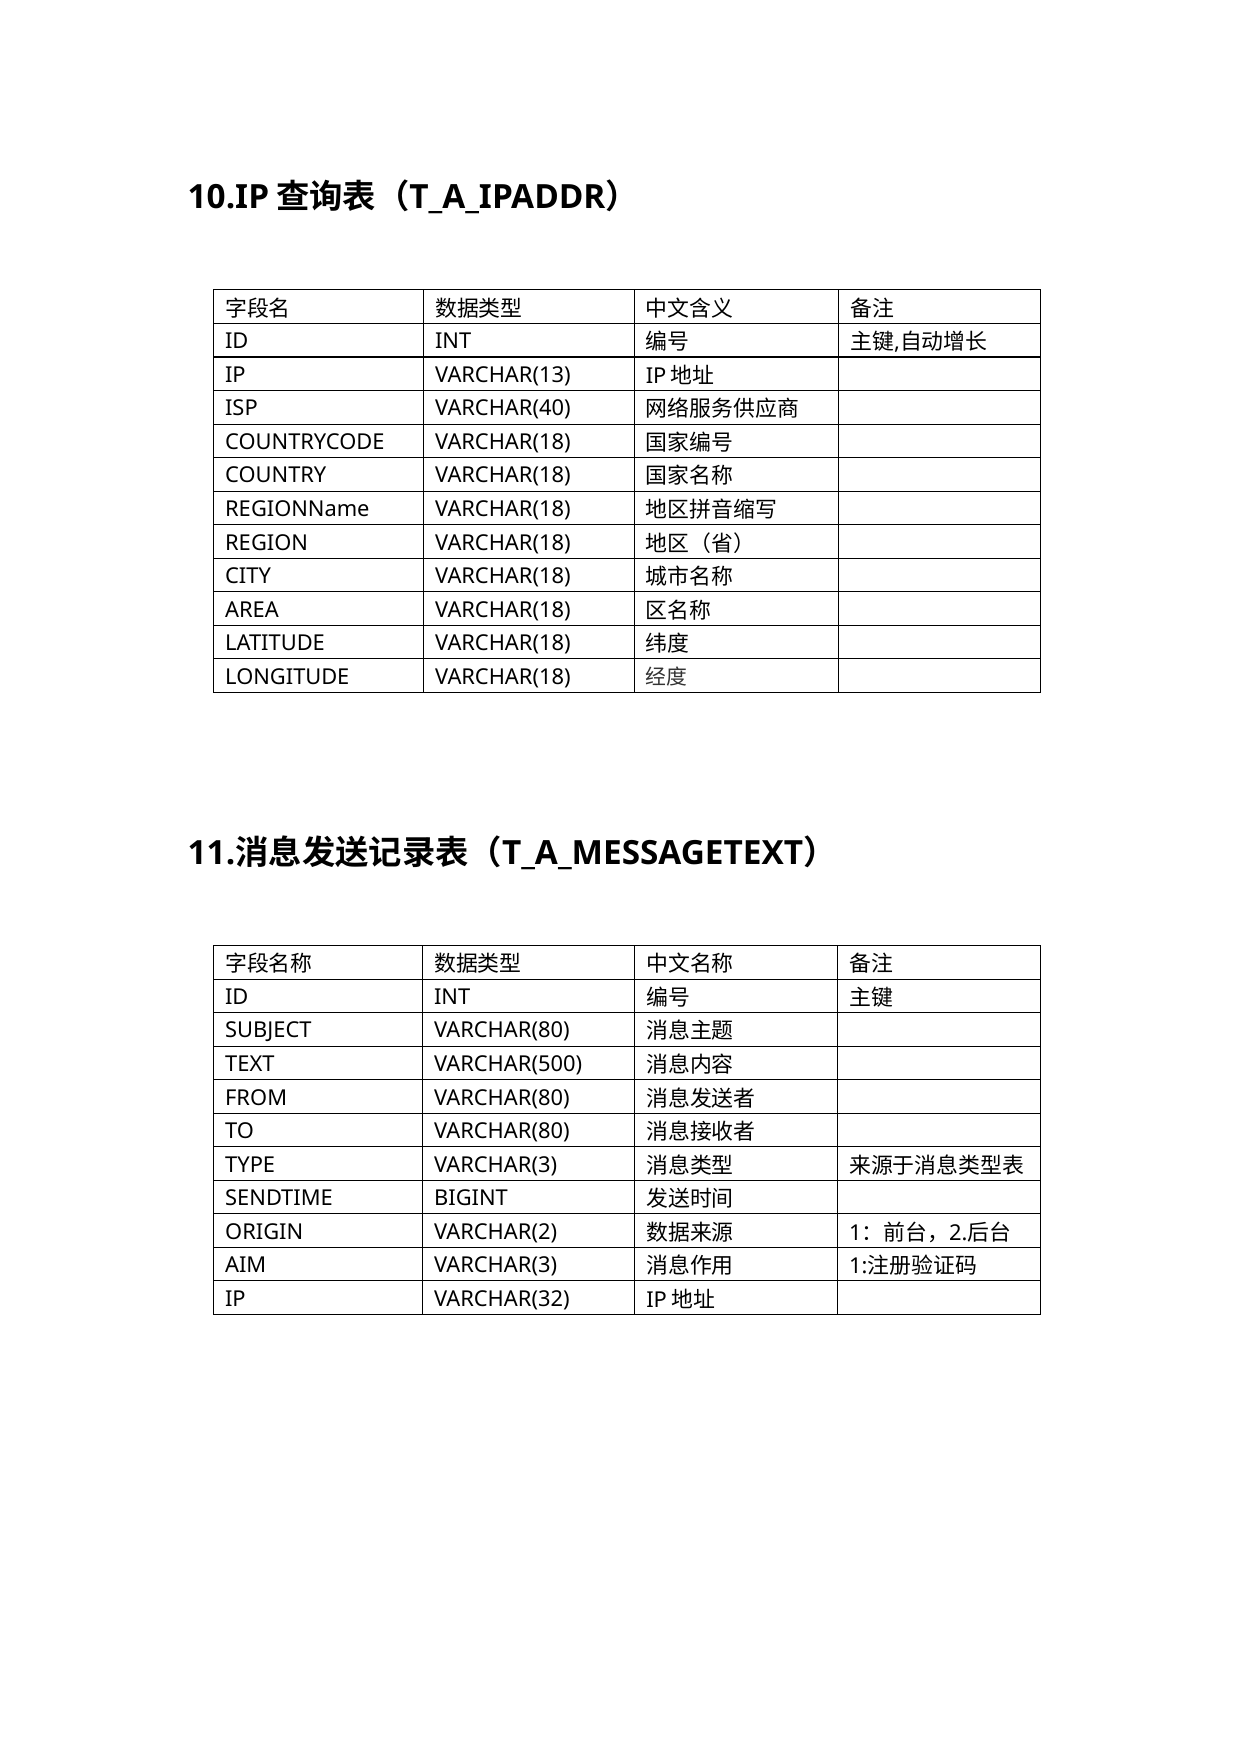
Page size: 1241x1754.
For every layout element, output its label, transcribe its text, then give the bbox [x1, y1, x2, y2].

table_header 字段名称 [214, 946, 422, 978]
table_cell ID [214, 324, 423, 356]
table_header 数据类型 [424, 290, 634, 323]
table_cell [838, 1281, 1040, 1314]
table_cell ID [214, 980, 422, 1012]
table_cell LONGITUDE [214, 659, 423, 692]
table_header 中文名称 [635, 946, 837, 978]
table_cell VARCHAR(32) [423, 1281, 634, 1314]
table_cell BIGINT [423, 1181, 634, 1213]
table_cell VARCHAR(40) [424, 391, 634, 423]
table_cell IP地址 [635, 1281, 837, 1314]
table_header 数据类型 [423, 946, 634, 978]
table_cell 编号 [635, 980, 837, 1012]
table_header 中文含义 [635, 290, 838, 323]
table_cell 1：前台，2.后台 [838, 1214, 1040, 1247]
table_cell 纬度 [635, 626, 838, 658]
table_cell 国家名称 [635, 458, 838, 491]
table_cell INT [424, 324, 634, 356]
table_cell 消息接收者 [635, 1114, 837, 1146]
table_cell 国家编号 [635, 425, 838, 457]
table_cell [839, 592, 1040, 625]
table_cell TO [214, 1114, 422, 1146]
table_cell VARCHAR(80) [423, 1013, 634, 1046]
table_cell FROM [214, 1080, 422, 1113]
table_cell [839, 458, 1040, 491]
table_cell [839, 525, 1040, 558]
table_cell VARCHAR(13) [424, 358, 634, 390]
table_cell 消息类型 [635, 1147, 837, 1180]
table_cell 城市名称 [635, 559, 838, 591]
table_cell VARCHAR(3) [423, 1248, 634, 1280]
table_cell 发送时间 [635, 1181, 837, 1213]
table_cell [839, 492, 1040, 524]
table_cell 地区拼音缩写 [635, 492, 838, 524]
table_cell AIM [214, 1248, 422, 1280]
table_cell LATITUDE [214, 626, 423, 658]
table_cell INT [423, 980, 634, 1012]
table_cell REGIONName [214, 492, 423, 524]
table_cell 主键 [838, 980, 1040, 1012]
table_cell VARCHAR(80) [423, 1080, 634, 1113]
table_cell [838, 1047, 1040, 1079]
table_cell CITY [214, 559, 423, 591]
table_cell [838, 1181, 1040, 1213]
table_cell VARCHAR(2) [423, 1214, 634, 1247]
table_cell COUNTRY [214, 458, 423, 491]
table_cell REGION [214, 525, 423, 558]
table_cell 网络服务供应商 [635, 391, 838, 423]
table_cell VARCHAR(3) [423, 1147, 634, 1180]
table_cell [838, 1080, 1040, 1113]
table_cell [839, 358, 1040, 390]
table_header 备注 [838, 946, 1040, 978]
table_cell [839, 626, 1040, 658]
table_header 字段名 [214, 290, 423, 323]
table_cell 消息作用 [635, 1248, 837, 1280]
table_cell VARCHAR(80) [423, 1114, 634, 1146]
table_cell VARCHAR(18) [424, 425, 634, 457]
table_cell [838, 1013, 1040, 1046]
table_cell 数据来源 [635, 1214, 837, 1247]
table_cell 消息主题 [635, 1013, 837, 1046]
table_cell TYPE [214, 1147, 422, 1180]
table_cell 经度 [635, 659, 838, 692]
table_cell ISP [214, 391, 423, 423]
table_cell VARCHAR(18) [424, 592, 634, 625]
table_cell VARCHAR(18) [424, 492, 634, 524]
table_cell VARCHAR(18) [424, 626, 634, 658]
table_cell VARCHAR(18) [424, 659, 634, 692]
table_cell 主键,自动增长 [839, 324, 1040, 356]
table_cell 编号 [635, 324, 838, 356]
table_cell 地区（省） [635, 525, 838, 558]
table_cell [839, 391, 1040, 423]
table_cell 消息内容 [635, 1047, 837, 1079]
table_cell IP [214, 358, 423, 390]
subtitle 11.消息发送记录表（T_A_MESSAGETEXT） [187, 817, 1053, 882]
table_cell TEXT [214, 1047, 422, 1079]
table_cell VARCHAR(18) [424, 559, 634, 591]
table_cell SENDTIME [214, 1181, 422, 1213]
table_cell [839, 659, 1040, 692]
table_cell 1:注册验证码 [838, 1248, 1040, 1280]
table_cell [838, 1114, 1040, 1146]
table_header 备注 [839, 290, 1040, 323]
table_cell VARCHAR(500) [423, 1047, 634, 1079]
table_cell ORIGIN [214, 1214, 422, 1247]
table_cell [839, 559, 1040, 591]
table_cell 区名称 [635, 592, 838, 625]
table_cell IP地址 [635, 358, 838, 390]
table_cell 消息发送者 [635, 1080, 837, 1113]
table_cell SUBJECT [214, 1013, 422, 1046]
table_cell VARCHAR(18) [424, 525, 634, 558]
table_cell COUNTRYCODE [214, 425, 423, 457]
table_cell IP [214, 1281, 422, 1314]
table_cell AREA [214, 592, 423, 625]
table_cell [839, 425, 1040, 457]
table_cell 来源于消息类型表 [838, 1147, 1040, 1180]
subtitle 10.IP查询表（T_A_IPADDR） [187, 162, 1053, 227]
table_cell VARCHAR(18) [424, 458, 634, 491]
